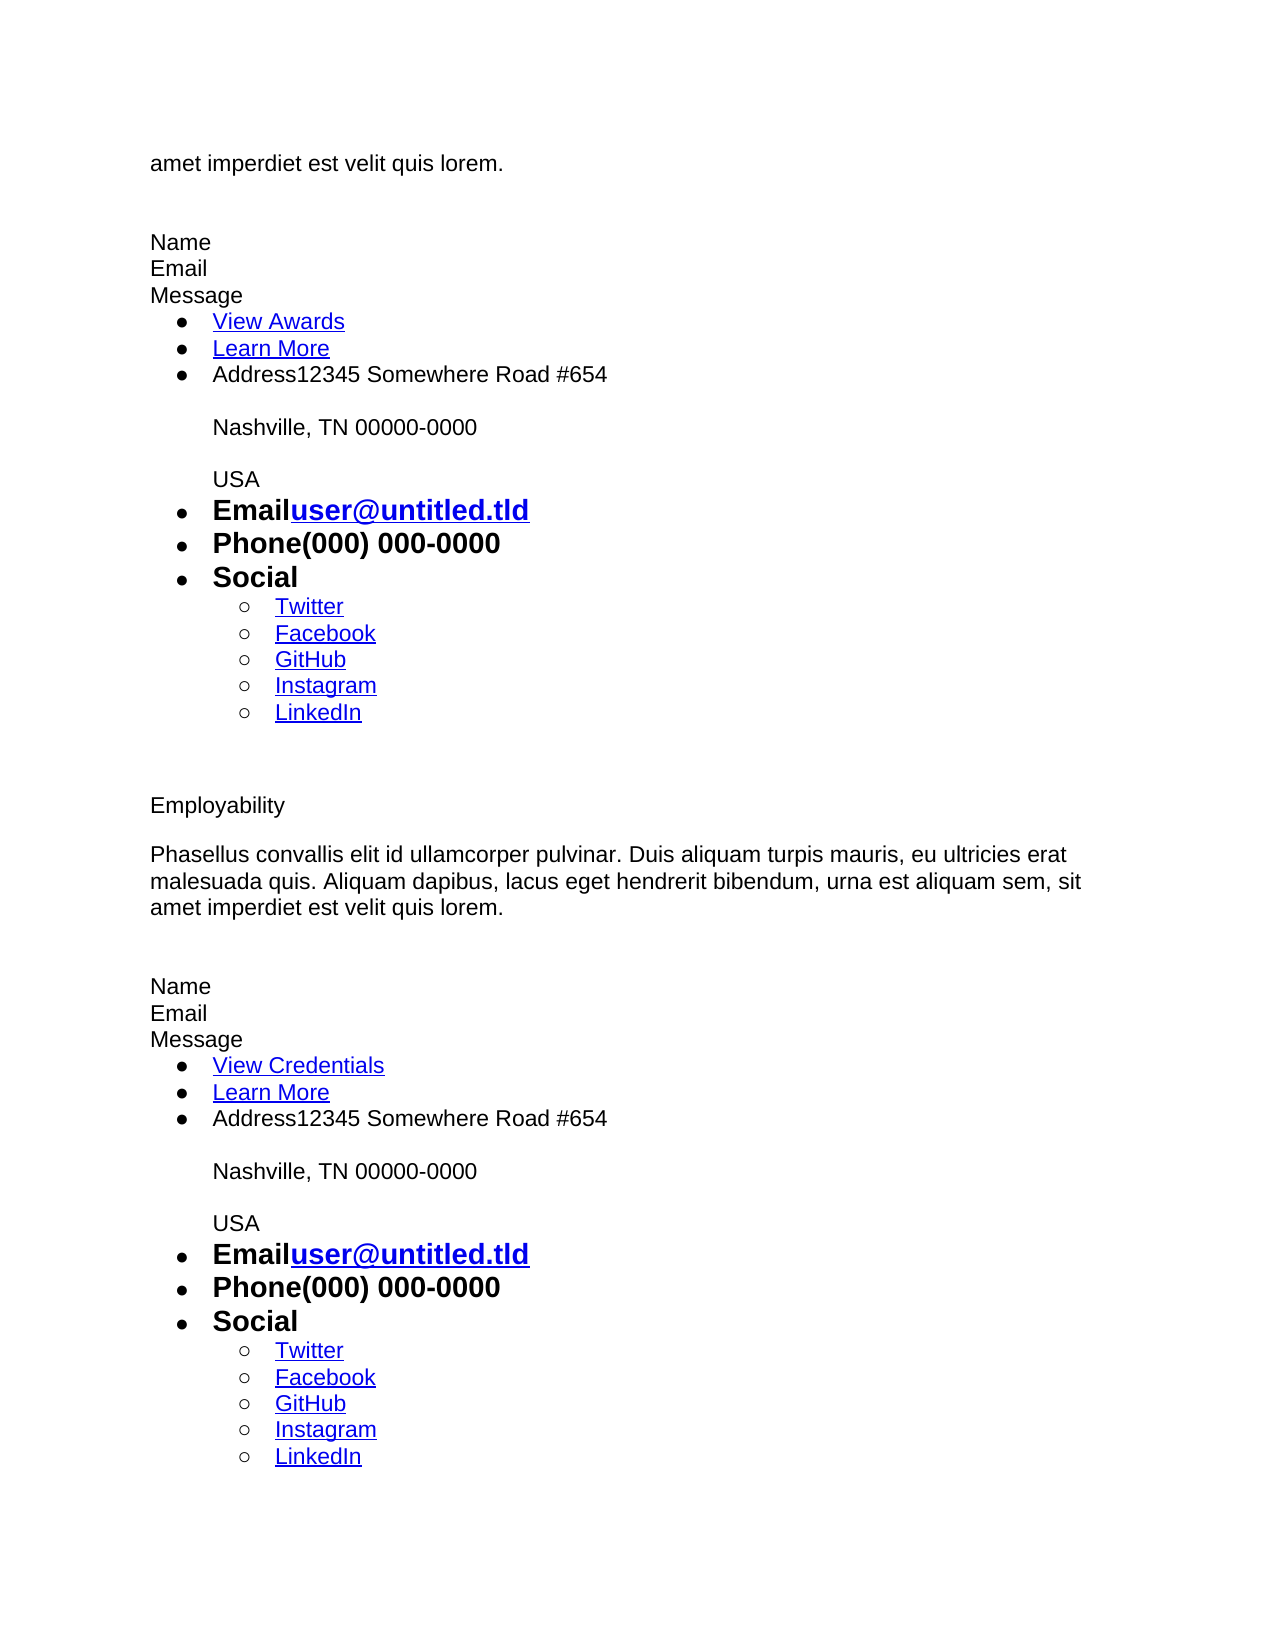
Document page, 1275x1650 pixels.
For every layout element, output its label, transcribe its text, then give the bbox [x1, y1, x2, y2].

list View Awards [175, 308, 1125, 334]
text Name [150, 973, 1125, 999]
subtitle Phone(000) 000-0000 [175, 1270, 1125, 1304]
text Message [150, 282, 1125, 308]
list GitHub [237, 646, 1125, 672]
text Name [150, 229, 1125, 255]
subtitle Emailuser@untitled.tld [175, 493, 1125, 526]
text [150, 150, 1125, 176]
list Instagram [237, 1416, 1125, 1443]
subtitle Social [175, 1304, 1125, 1337]
list Twitter [237, 593, 1125, 619]
list Address12345 Somewhere Road #654 Nashville, TN 00000-0000 USA [175, 1105, 1125, 1237]
list Learn More [175, 1078, 1125, 1105]
list Facebook [237, 619, 1125, 646]
subtitle Phone(000) 000-0000 [175, 526, 1125, 560]
subtitle Emailuser@untitled.tld [175, 1237, 1125, 1270]
list Learn More [175, 334, 1125, 361]
list GitHub [237, 1390, 1125, 1416]
list LinkedIn [237, 1443, 1125, 1469]
list Twitter [237, 1337, 1125, 1364]
text Email [150, 999, 1125, 1026]
list Instagram [237, 672, 1125, 699]
list Facebook [237, 1364, 1125, 1390]
list Address12345 Somewhere Road #654 Nashville, TN 00000-0000 USA [175, 361, 1125, 493]
list LinkedIn [237, 699, 1125, 725]
list View Credentials [175, 1052, 1125, 1078]
text Employability [150, 792, 1125, 818]
text Email [150, 255, 1125, 282]
text Message [150, 1026, 1125, 1052]
subtitle Social [175, 560, 1125, 593]
